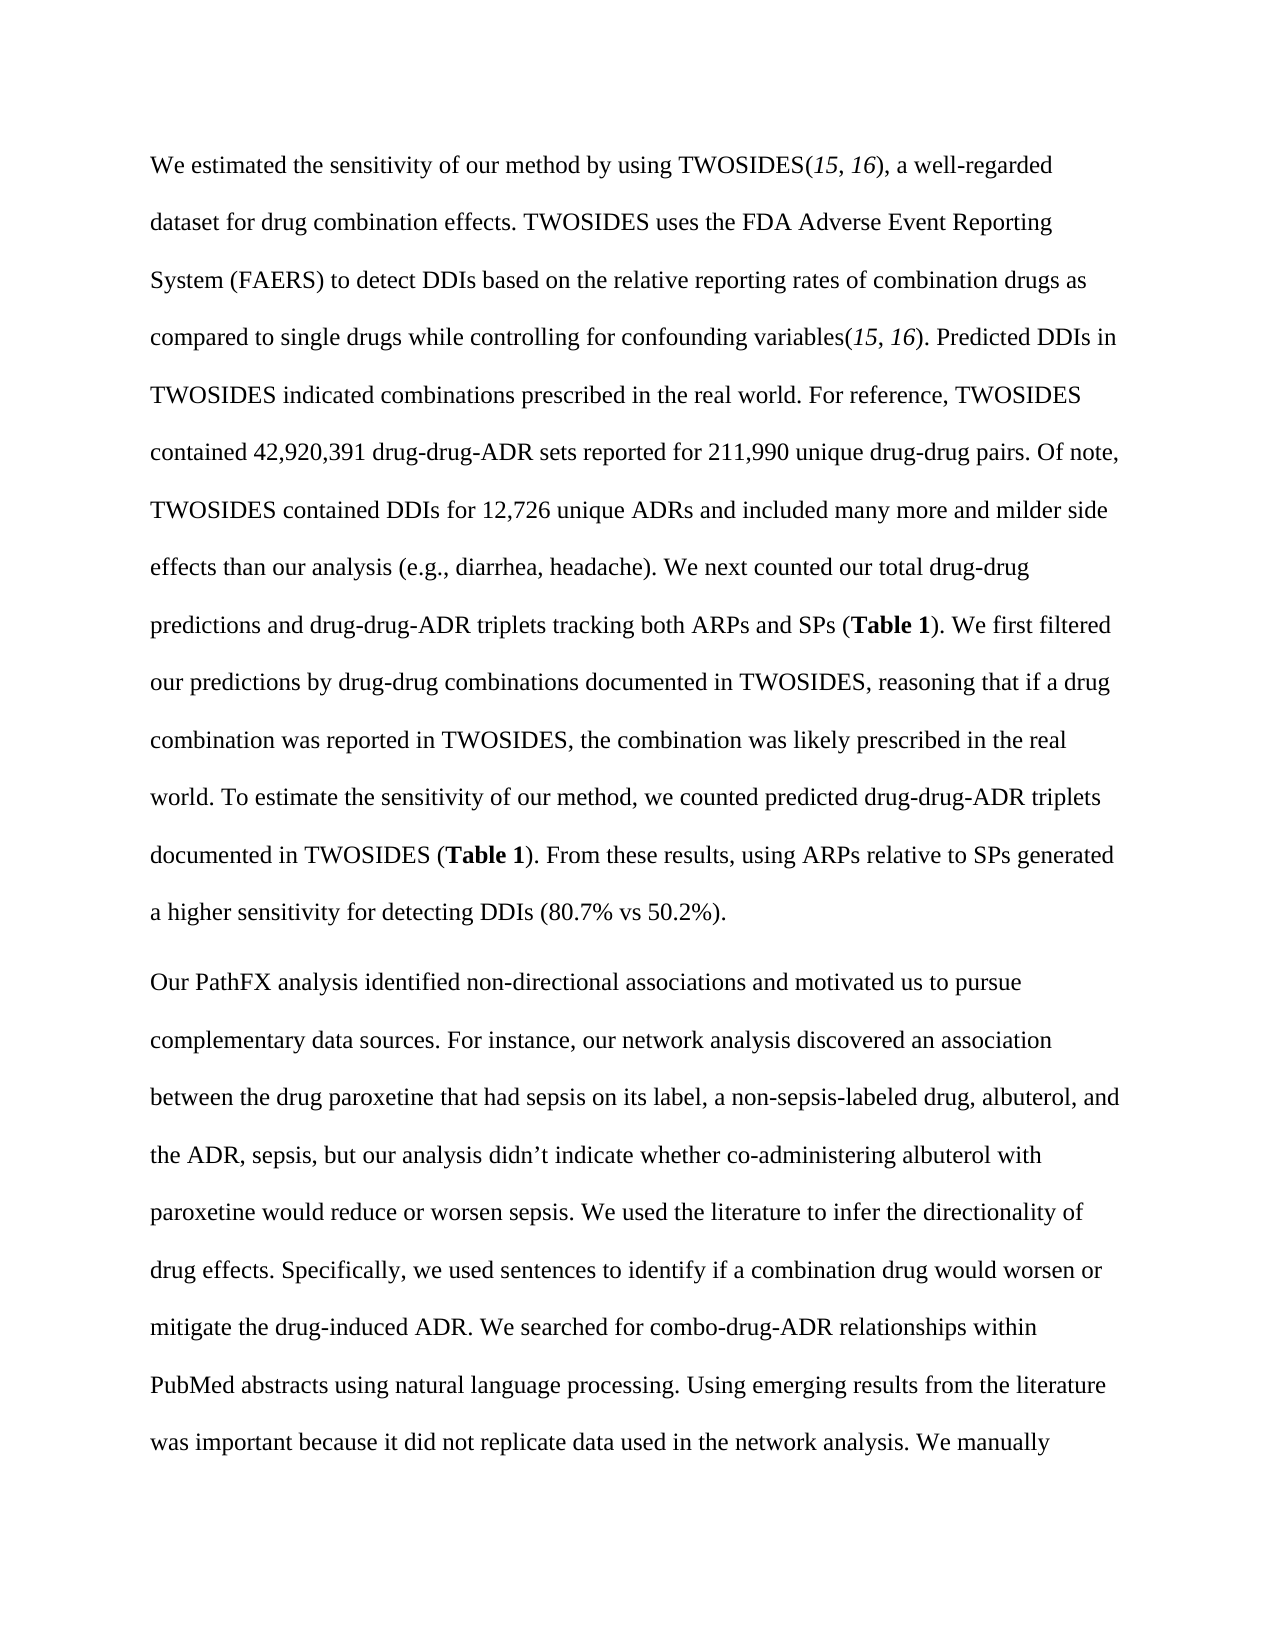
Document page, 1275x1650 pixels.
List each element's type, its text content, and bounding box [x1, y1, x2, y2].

text We estimated the sensitivity of our method by using TWOSIDES(15, 16), a well-regarded dataset for drug combination effects. TWOSIDES uses the FDA Adverse Event Reporting System (FAERS) to detect DDIs based on the relative reporting rates of combination drugs as compared to single drugs while controlling for confounding variables(15, 16). Predicted DDIs in TWOSIDES indicated combinations prescribed in the real world. For reference, TWOSIDES contained 42,920,391 drug-drug-ADR sets reported for 211,990 unique drug-drug pairs. Of note, TWOSIDES contained DDIs for 12,726 unique ADRs and included many more and milder side effects than our analysis (e.g., diarrhea, headache). We next counted our total drug-drug predictions and drug-drug-ADR triplets tracking both ARPs and SPs (Table 1). We first filtered our predictions by drug-drug combinations documented in TWOSIDES, reasoning that if a drug combination was reported in TWOSIDES, the combination was likely prescribed in the real world. To estimate the sensitivity of our method, we counted predicted drug-drug-ADR triplets documented in TWOSIDES (Table 1). From these results, using ARPs relative to SPs generated a higher sensitivity for detecting DDIs (80.7% vs 50.2%). [150, 150, 1125, 926]
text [150, 967, 1125, 1456]
